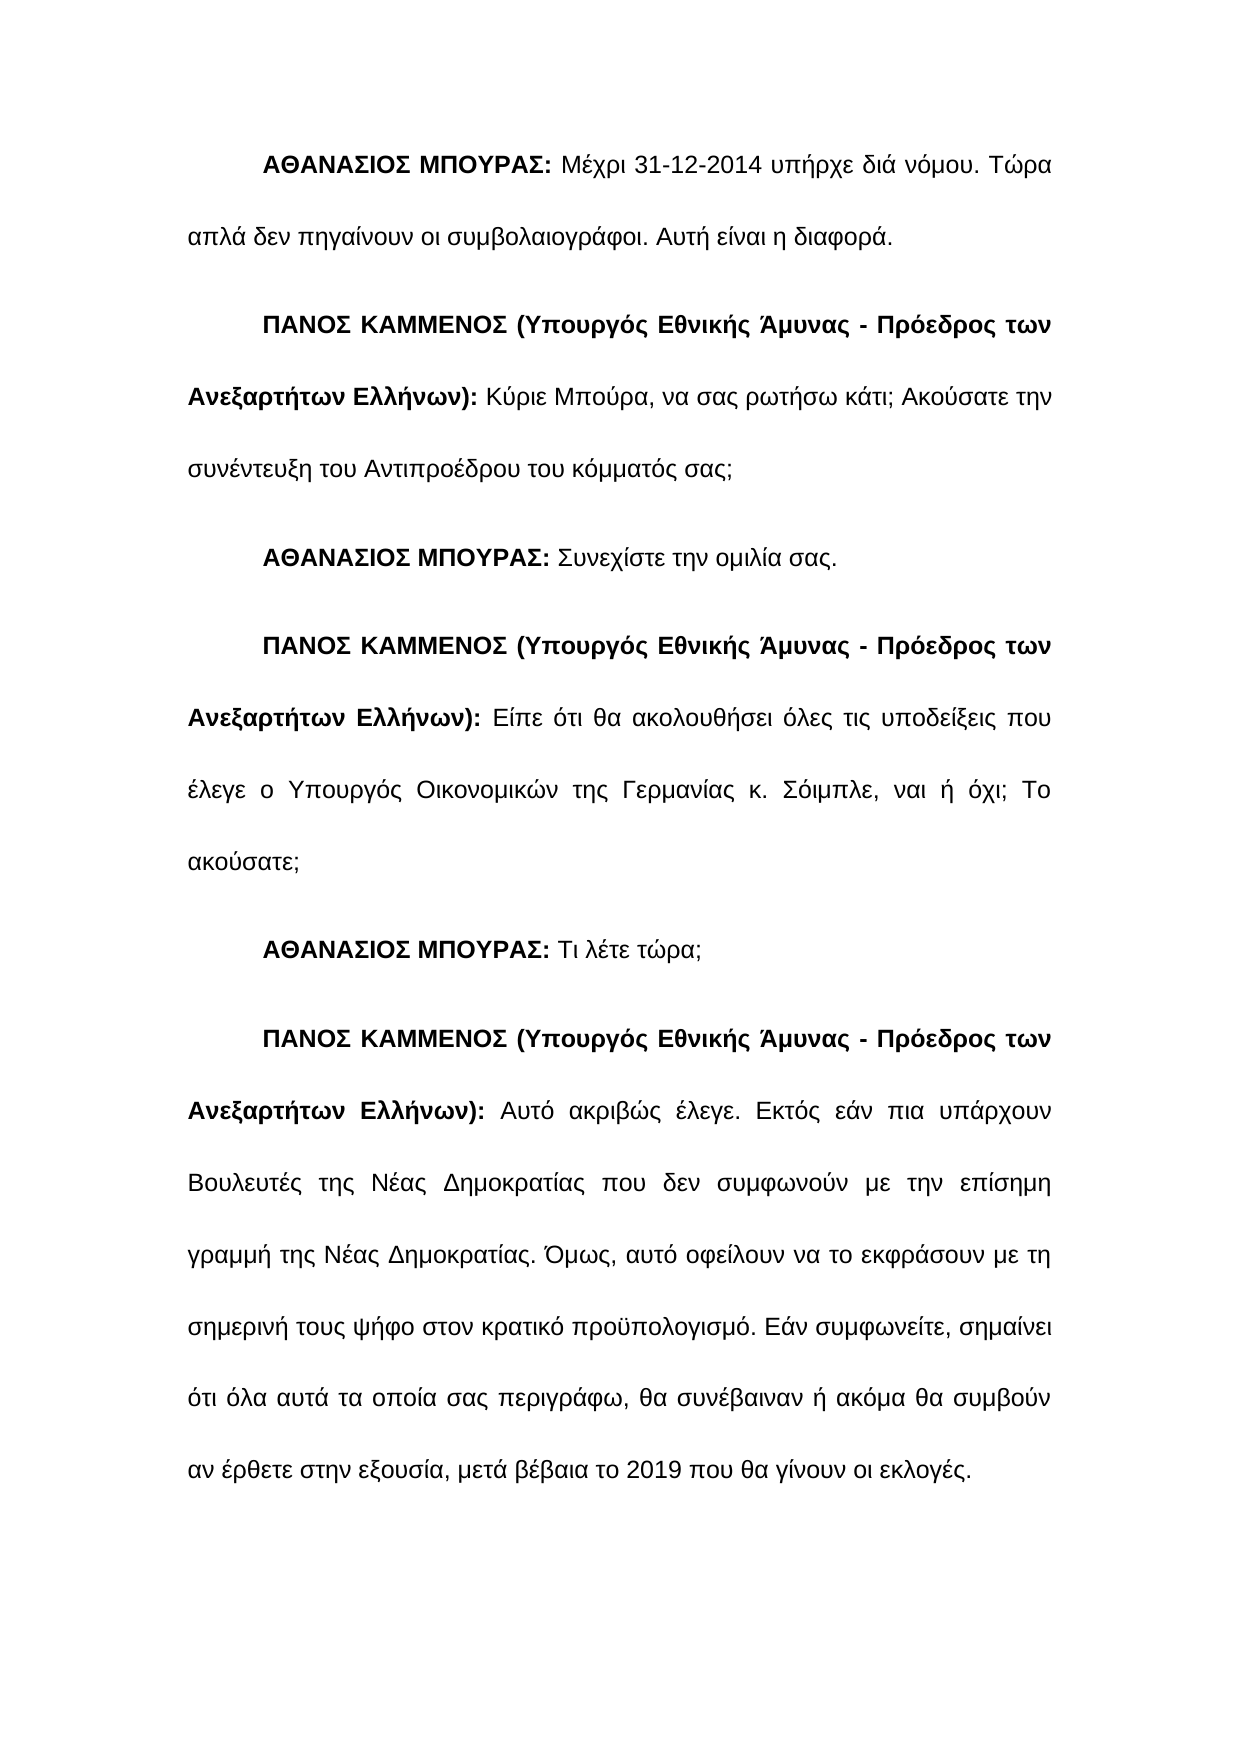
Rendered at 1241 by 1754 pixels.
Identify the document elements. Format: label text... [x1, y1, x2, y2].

text ΑΘΑΝΑΣΙΟΣ ΜΠΟΥΡΑΣ: Συνεχίστε την ομιλία σας. [187, 543, 1053, 571]
text ΠΑΝΟΣ ΚΑΜΜΕΝΟΣ (Υπουργός Εθνικής Άμυνας - Πρόεδρος των Ανεξαρτήτων Ελλήνων): Αυτό ακριβώς έλεγε. Εκτός εάν πια υπάρχουν Βουλευτές της Νέας Δημοκρατίας που δεν συμφωνούν με την επίσημη γραμμή της Νέας Δημοκρατίας. Όμως, αυτό οφείλουν να το εκφράσουν με τη σημερινή τους ψήφο στον κρατικό προϋπολογισμό. Εάν συμφωνείτε, σημαίνει ότι όλα αυτά τα οποία σας περιγράφω, θα συνέβαιναν ή ακόμα θα συμβούν αν έρθετε στην εξουσία, μετά βέβαια το 2019 που θα γίνουν οι εκλογές. [187, 1024, 1053, 1484]
text ΠΑΝΟΣ ΚΑΜΜΕΝΟΣ (Υπουργός Εθνικής Άμυνας - Πρόεδρος των Ανεξαρτήτων Ελλήνων): Είπε ότι θα ακολουθήσει όλες τις υποδείξεις που έλεγε ο Υπουργός Οικονομικών της Γερμανίας κ. Σόιμπλε, ναι ή όχι; Το ακούσατε; [187, 631, 1053, 876]
text ΑΘΑΝΑΣΙΟΣ ΜΠΟΥΡΑΣ: Τι λέτε τώρα; [187, 935, 1053, 964]
text ΑΘΑΝΑΣΙΟΣ ΜΠΟΥΡΑΣ: Μέχρι 31-12-2014 υπήρχε διά νόμου. Τώρα απλά δεν πηγαίνουν οι συμβολαιογράφοι. Αυτή είναι η διαφορά. [187, 150, 1053, 251]
text ΠΑΝΟΣ ΚΑΜΜΕΝΟΣ (Υπουργός Εθνικής Άμυνας - Πρόεδρος των Ανεξαρτήτων Ελλήνων): Κύριε Μπούρα, να σας ρωτήσω κάτι; Ακούσατε την συνέντευξη του Αντιπροέδρου του κόμματός σας; [187, 310, 1053, 483]
